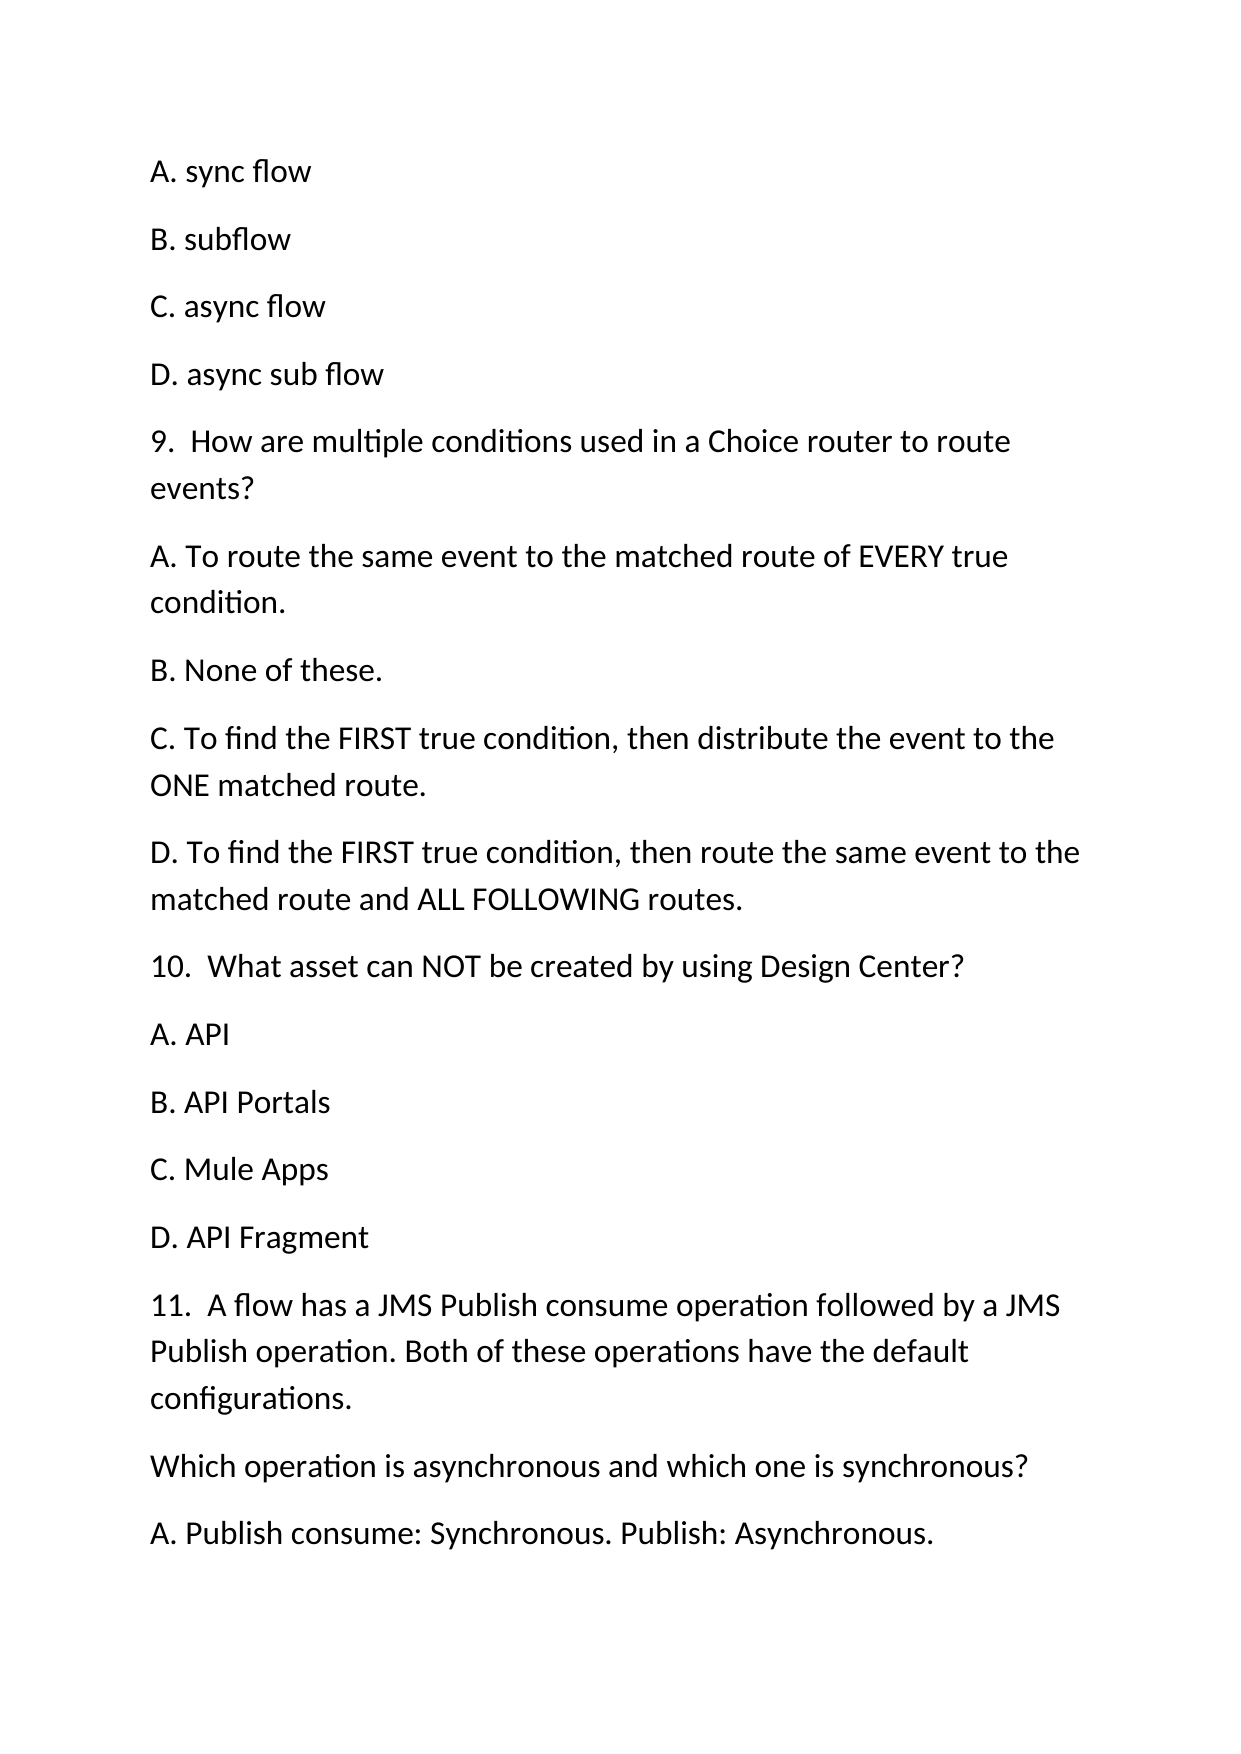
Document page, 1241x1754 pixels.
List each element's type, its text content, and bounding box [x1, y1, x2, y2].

text A. Publish consume: Synchronous. Publish: Asynchronous. [150, 1512, 1090, 1553]
text 9. How are multiple conditions used in a Choice router to route events? [150, 420, 1090, 508]
text A. API [150, 1013, 1090, 1054]
text 11. A flow has a JMS Publish consume operation followed by a JMS Publish operation. Both of these operations have the default configurations. [150, 1283, 1090, 1418]
text Which operation is asynchronous and which one is synchronous? [150, 1445, 1090, 1485]
text C. Mule Apps [150, 1148, 1090, 1189]
text C. async flow [150, 285, 1090, 326]
text B. API Portals [150, 1081, 1090, 1121]
text A. To route the same event to the matched route of EVERY true condition. [150, 535, 1090, 622]
text 10. What asset can NOT be created by using Design Center? [150, 946, 1090, 986]
text D. async sub flow [150, 353, 1090, 393]
text B. None of these. [150, 649, 1090, 690]
text C. To find the FIRST true condition, then distribute the event to the ONE matched route. [150, 717, 1090, 804]
text D. To find the FIRST true condition, then route the same event to the matched route and ALL FOLLOWING routes. [150, 831, 1090, 919]
text A. sync flow [150, 150, 1090, 191]
text D. API Fragment [150, 1216, 1090, 1257]
text B. subflow [150, 218, 1090, 258]
